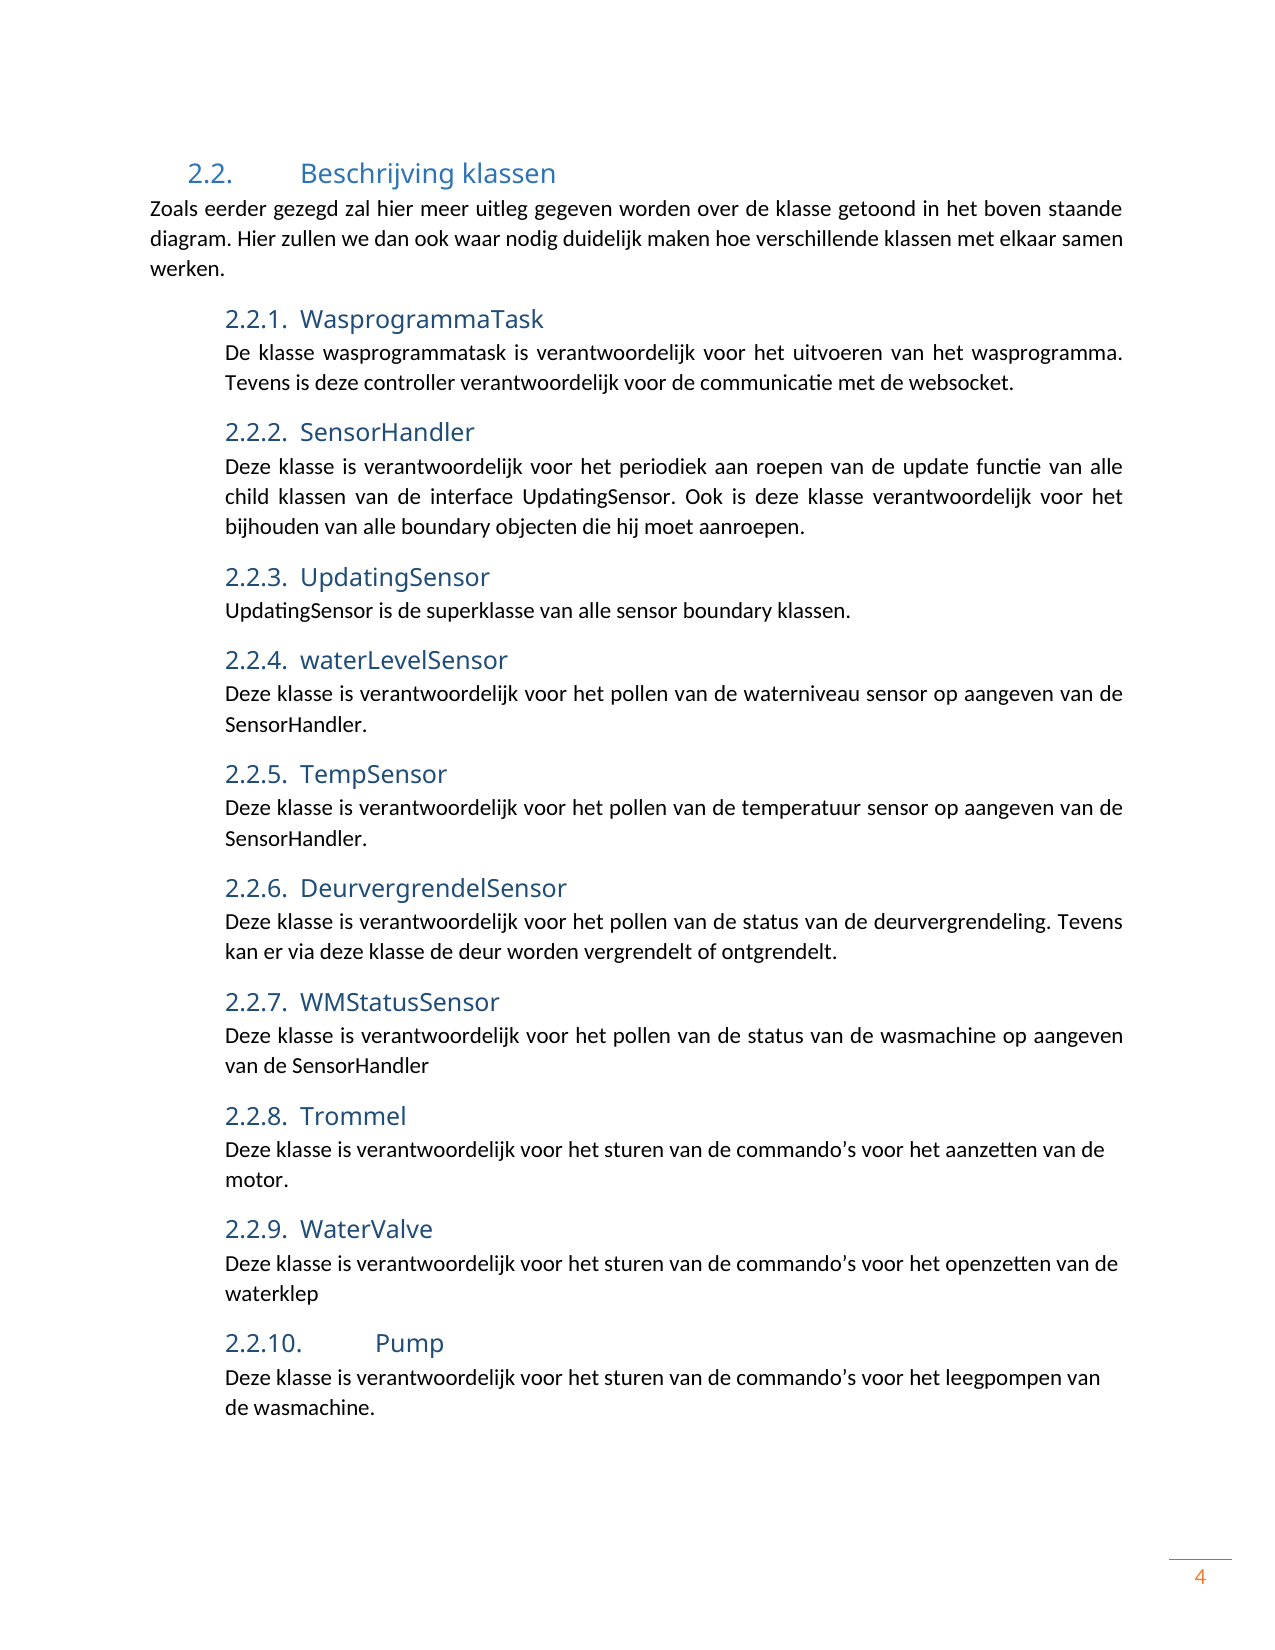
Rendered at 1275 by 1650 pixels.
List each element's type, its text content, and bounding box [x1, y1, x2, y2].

subtitle DeurvergrendelSensor [225, 871, 1125, 904]
text Zoals eerder gezegd zal hier meer uitleg gegeven worden over de klasse getoond in het boven staande diagram. Hier zullen we dan ook waar nodig duidelijk maken hoe verschillende klassen met elkaar samen werken. [150, 194, 1125, 282]
text De klasse wasprogrammatask is verantwoordelijk voor het uitvoeren van het wasprogramma. Tevens is deze controller verantwoordelijk voor de communicatie met de websocket. [225, 338, 1125, 396]
text Deze klasse is verantwoordelijk voor het sturen van de commando’s voor het aanzetten van de motor. [225, 1135, 1125, 1193]
text Deze klasse is verantwoordelijk voor het sturen van de commando’s voor het openzetten van de waterklep [225, 1249, 1125, 1307]
text Deze klasse is verantwoordelijk voor het periodiek aan roepen van de update functie van alle child klassen van de interface UpdatingSensor. Ook is deze klasse verantwoordelijk voor het bijhouden van alle boundary objecten die hij moet aanroepen. [225, 452, 1125, 540]
subtitle WasprogrammaTask [225, 301, 1125, 335]
subtitle Beschrijving klassen [187, 154, 1125, 191]
subtitle WaterValve [225, 1212, 1125, 1246]
subtitle SensorHandler [225, 415, 1125, 449]
subtitle Trommel [225, 1098, 1125, 1132]
subtitle TempSensor [225, 757, 1125, 791]
subtitle UpdatingSensor [225, 559, 1125, 593]
list Deze klasse is verantwoordelijk voor het pollen van de status van de deurvergrendeling. Tevens kan er via deze klasse de deur worden vergrendelt of ontgrendelt. [225, 907, 1125, 966]
subtitle waterLevelSensor [225, 643, 1125, 677]
subtitle Pump [225, 1326, 1125, 1360]
text Deze klasse is verantwoordelijk voor het pollen van de waterniveau sensor op aangeven van de SensorHandler. [225, 679, 1125, 738]
list Deze klasse is verantwoordelijk voor het pollen van de temperatuur sensor op aangeven van de SensorHandler. [225, 793, 1125, 852]
text Deze klasse is verantwoordelijk voor het sturen van de commando’s voor het leegpompen van de wasmachine. [225, 1363, 1125, 1421]
text UpdatingSensor is de superklasse van alle sensor boundary klassen. [225, 596, 1125, 624]
text Deze klasse is verantwoordelijk voor het pollen van de status van de wasmachine op aangeven van de SensorHandler [225, 1021, 1125, 1079]
subtitle WMStatusSensor [225, 984, 1125, 1018]
